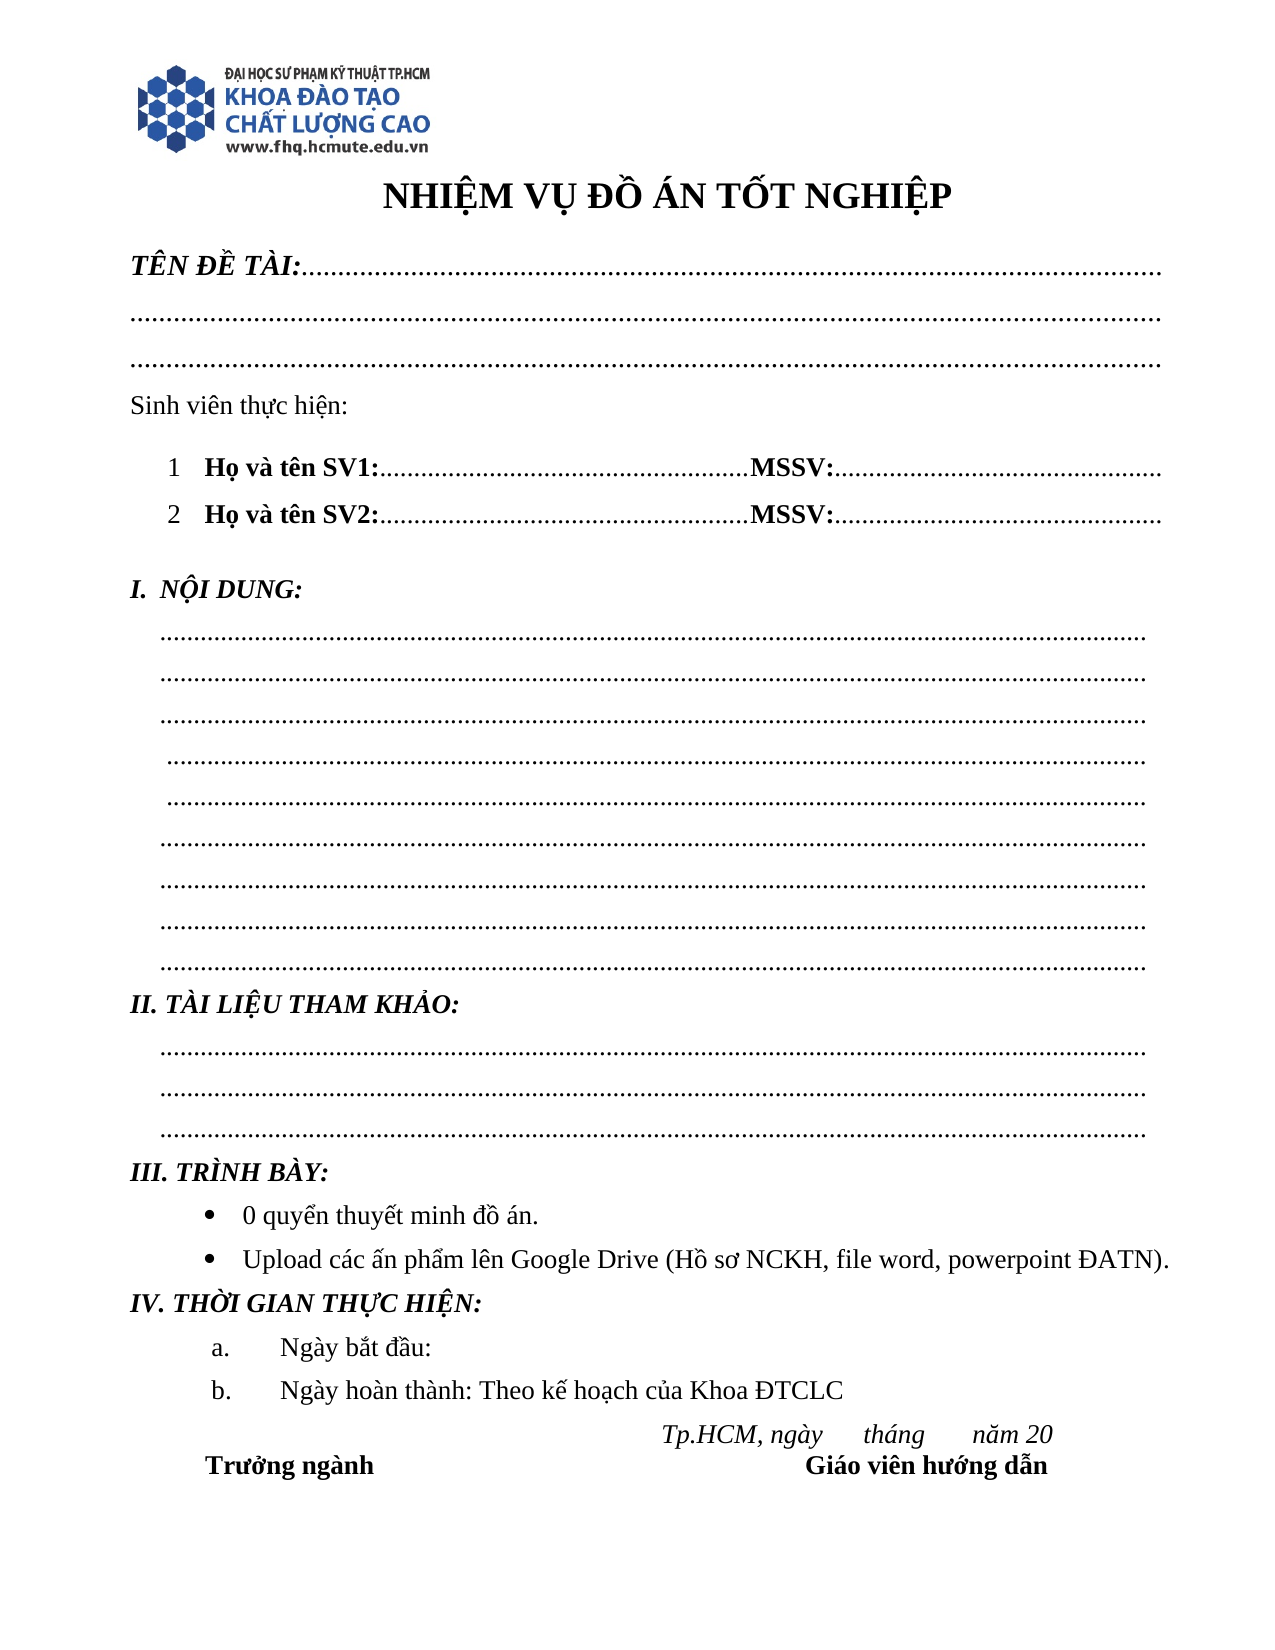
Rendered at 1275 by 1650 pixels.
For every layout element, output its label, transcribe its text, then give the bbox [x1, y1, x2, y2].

list Ngày hoàn thành: Theo kế hoạch của Khoa ĐTCLC [211, 1374, 1186, 1405]
text IV. THỜI GIAN THỰC HIỆN: [130, 1287, 1186, 1318]
text Sinh viên thực hiện: [130, 389, 1186, 420]
list Ngày bắt đầu: [211, 1331, 1186, 1362]
list 0 quyển thuyết minh đồ án. [205, 1199, 1186, 1231]
picture [129, 59, 438, 161]
list Họ và tên SV1: MSSV: [167, 451, 1186, 483]
text Tp.HCM, ngày tháng năm 20 Trưởng ngành Giáo viên hướng dẫn [130, 1418, 1186, 1480]
list Upload các ấn phẩm lên Google Drive (Hồ sơ NCKH, file word, powerpoint ĐATN). [205, 1243, 1186, 1274]
text II. TÀI LIỆU THAM KHẢO: [130, 988, 1186, 1019]
text TÊN ĐỀ TÀI: [130, 248, 1186, 281]
list NỘI DUNG: [130, 573, 1186, 605]
text NHIỆM VỤ ĐỒ ÁN TỐT NGHIỆP [130, 173, 1186, 217]
list Họ và tên SV2: MSSV: [167, 498, 1186, 529]
text III. TRÌNH BÀY: [130, 1156, 1186, 1187]
